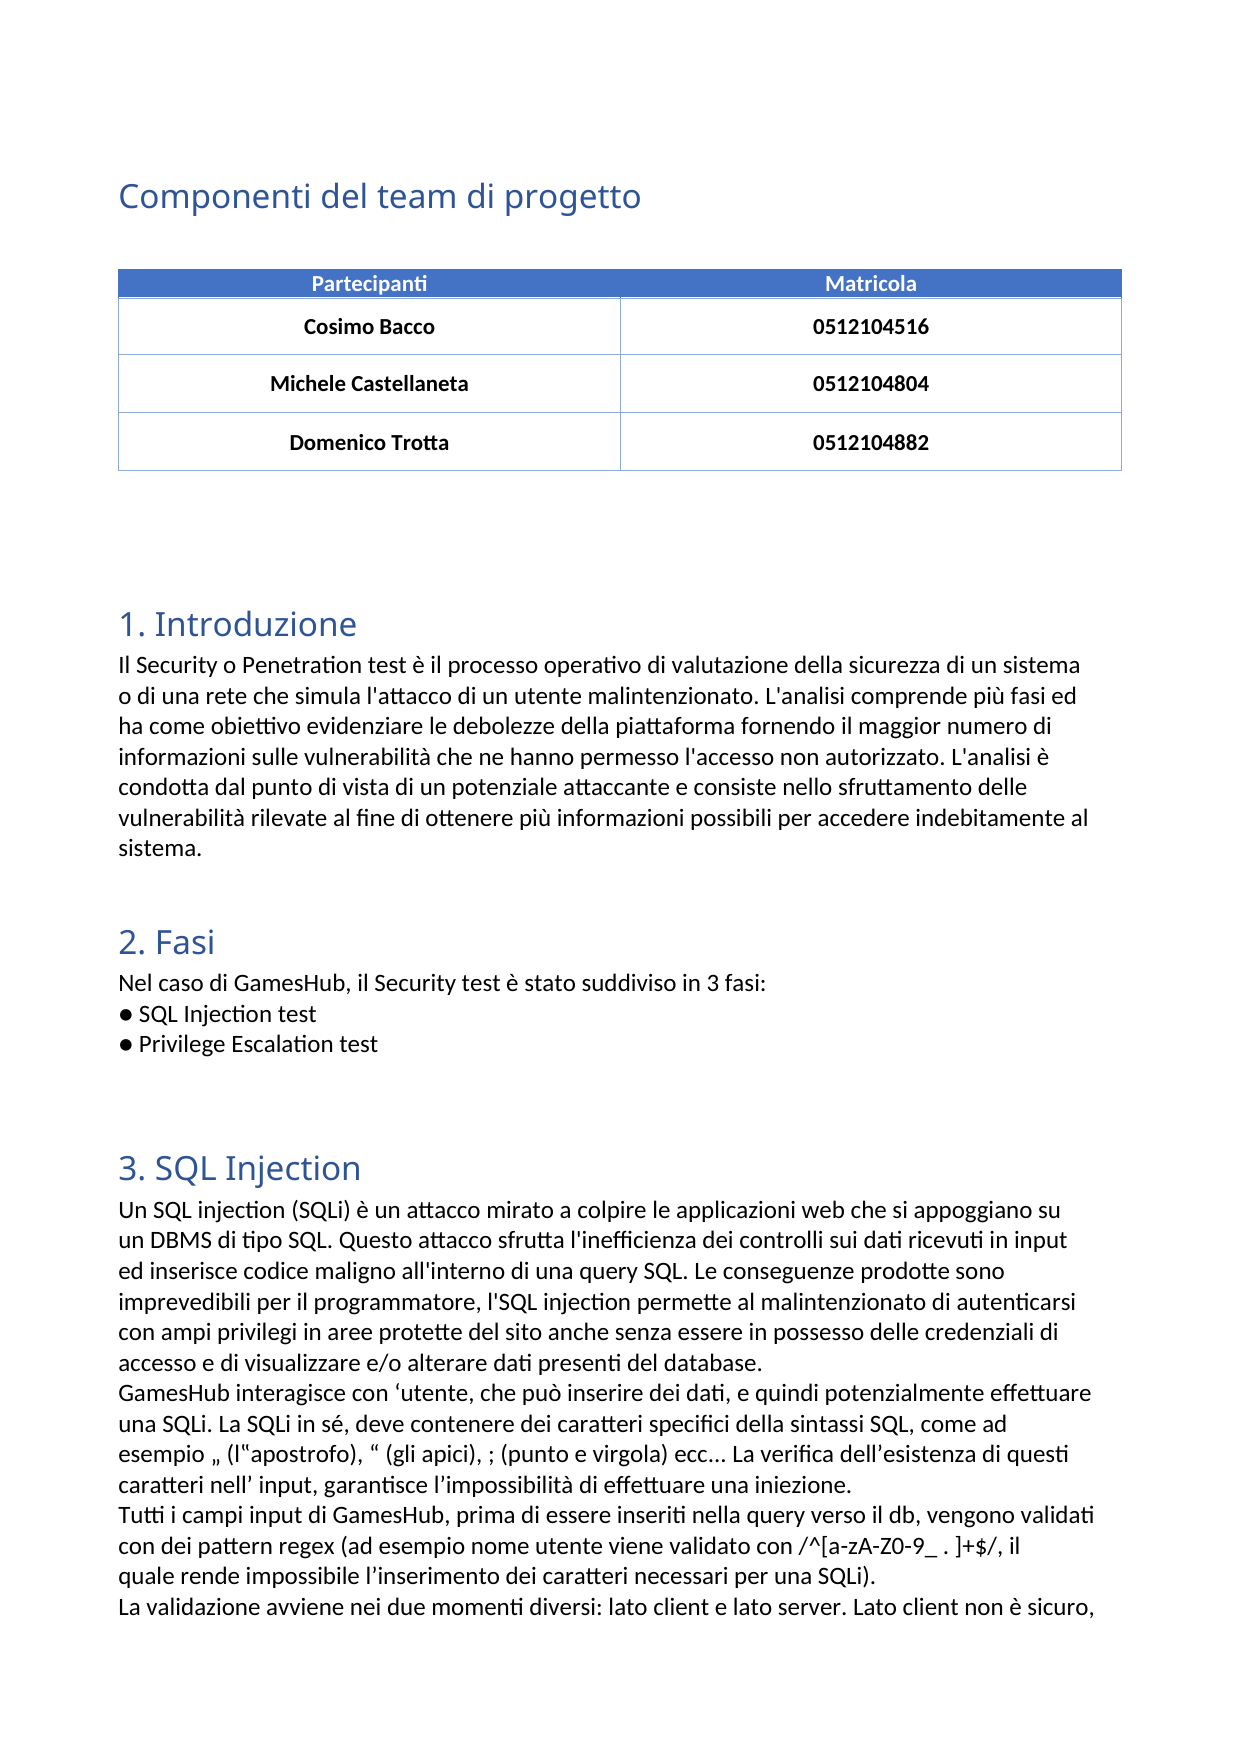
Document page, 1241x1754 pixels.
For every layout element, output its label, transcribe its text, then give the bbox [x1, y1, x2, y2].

table_header Partecipanti [119, 270, 620, 297]
subtitle 1. Introduzione [118, 600, 1122, 646]
table_cell 0512104516 [621, 299, 1121, 354]
text o di una rete che simula l'attacco di un utente malintenzionato. L'analisi comprende più fasi ed [118, 680, 1122, 710]
text accesso e di visualizzare e/o alterare dati presenti del database. [118, 1347, 1122, 1377]
text GamesHub interagisce con ‘utente, che può inserire dei dati, e quindi potenzialmente effettuare [118, 1377, 1122, 1408]
text un DBMS di tipo SQL. Questo attacco sfrutta l'inefficienza dei controlli sui dati ricevuti in input [118, 1224, 1122, 1255]
text informazioni sulle vulnerabilità che ne hanno permesso l'accesso non autorizzato. L'analisi è [118, 741, 1122, 771]
text una SQLi. La SQLi in sé, deve contenere dei caratteri specifici della sintassi SQL, come ad [118, 1408, 1122, 1438]
text sistema. [118, 832, 1122, 863]
text vulnerabilità rilevate al fine di ottenere più informazioni possibili per accedere indebitamente al [118, 802, 1122, 832]
subtitle Componenti del team di progetto [118, 173, 1122, 218]
table_cell Michele Castellaneta [119, 355, 620, 412]
text ● SQL Injection test [118, 998, 1122, 1028]
text Tutti i campi input di GamesHub, prima di essere inseriti nella query verso il db, vengono validati [118, 1499, 1122, 1530]
text Nel caso di GamesHub, il Security test è stato suddiviso in 3 fasi: [118, 967, 1122, 998]
text quale rende impossibile l’inserimento dei caratteri necessari per una SQLi). [118, 1560, 1122, 1591]
text Il Security o Penetration test è il processo operativo di valutazione della sicurezza di un sistema [118, 649, 1122, 680]
table_cell Cosimo Bacco [119, 299, 620, 354]
text con dei pattern regex (ad esempio nome utente viene validato con /^[a-zA-Z0-9_ . ]+$/, il [118, 1530, 1122, 1560]
text imprevedibili per il programmatore, l'SQL injection permette al malintenzionato di autenticarsi [118, 1286, 1122, 1316]
text condotta dal punto di vista di un potenziale attaccante e consiste nello sfruttamento delle [118, 771, 1122, 802]
text Un SQL injection (SQLi) è un attacco mirato a colpire le applicazioni web che si appoggiano su [118, 1194, 1122, 1224]
text ● Privilege Escalation test [118, 1028, 1122, 1059]
table_header Matricola [621, 270, 1121, 297]
table_cell 0512104804 [621, 355, 1121, 412]
text La validazione avviene nei due momenti diversi: lato client e lato server. Lato client non è sicuro, [118, 1591, 1122, 1621]
text ha come obiettivo evidenziare le debolezze della piattaforma fornendo il maggior numero di [118, 710, 1122, 741]
table_cell 0512104882 [621, 413, 1121, 470]
table_cell Domenico Trotta [119, 413, 620, 470]
subtitle 2. Fasi [118, 918, 1122, 964]
text con ampi privilegi in aree protette del sito anche senza essere in possesso delle credenziali di [118, 1316, 1122, 1347]
text esempio „ (l‟apostrofo), “ (gli apici), ; (punto e virgola) ecc... La verifica dell’esistenza di questi [118, 1438, 1122, 1469]
text caratteri nell’ input, garantisce l’impossibilità di effettuare una iniezione. [118, 1469, 1122, 1499]
text ed inserisce codice maligno all'interno di una query SQL. Le conseguenze prodotte sono [118, 1255, 1122, 1286]
subtitle 3. SQL Injection [118, 1145, 1122, 1191]
